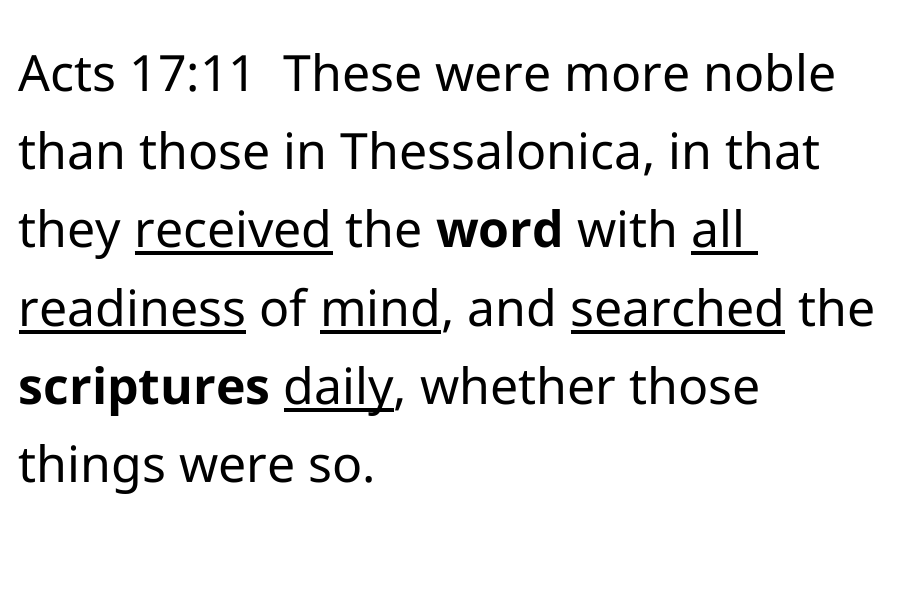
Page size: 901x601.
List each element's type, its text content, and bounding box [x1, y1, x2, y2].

text Acts 17:11 These were more noble than those in Thessalonica, in that they received the word with all readiness of mind, and searched the scriptures daily, whether those things were so. [19, 37, 881, 497]
